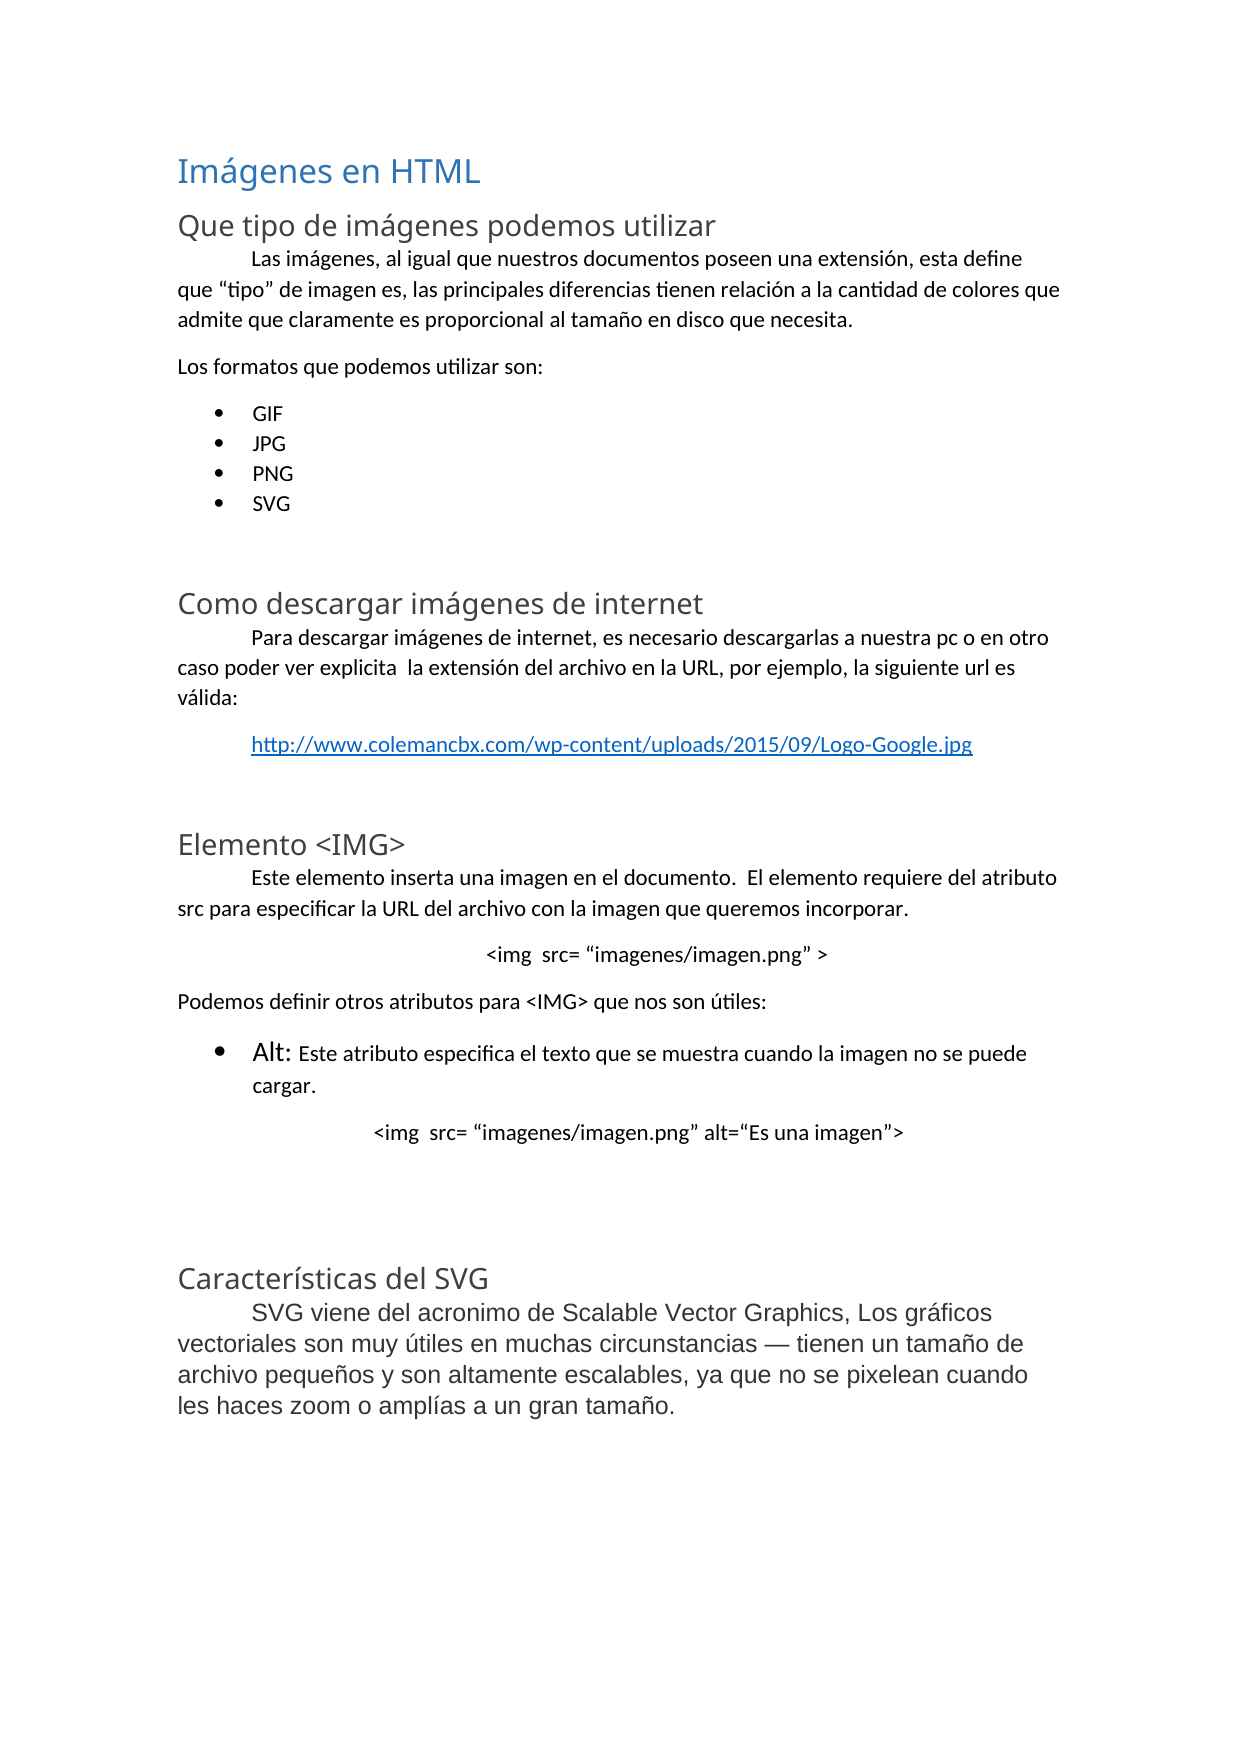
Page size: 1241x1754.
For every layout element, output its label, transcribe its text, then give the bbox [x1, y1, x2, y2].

text http://www.colemancbx.com/wp-content/uploads/2015/09/Logo-Google.jpg [177, 730, 1063, 758]
subtitle Elemento <IMG> [177, 824, 1063, 863]
text <img src= “imagenes/imagen.png” alt=“Es una imagen”> [215, 1118, 1063, 1146]
text Este elemento inserta una imagen en el documento. El elemento requiere del atributo src para especificar la URL del archivo con la imagen que queremos incorporar. [177, 863, 1063, 922]
subtitle Imágenes en HTML [177, 148, 1063, 193]
subtitle Características del SVG [177, 1258, 1063, 1298]
text SVG viene del acronimo de Scalable Vector Graphics, Los gráficos vectoriales son muy útiles en muchas circunstancias — tienen un tamaño de archivo pequeños y son altamente escalables, ya que no se pixelean cuando les haces zoom o amplías a un gran tamaño. [177, 1298, 1063, 1420]
text Los formatos que podemos utilizar son: [177, 352, 1063, 380]
subtitle Que tipo de imágenes podemos utilizar [177, 205, 1063, 244]
list JPG [215, 429, 1063, 457]
text Podemos definir otros atributos para <IMG> que nos son útiles: [177, 987, 1063, 1016]
list Alt: Este atributo especifica el texto que se muestra cuando la imagen no se puede cargar. [215, 1034, 1063, 1099]
list SVG [215, 489, 1063, 517]
list PNG [215, 459, 1063, 487]
list GIF [215, 399, 1063, 427]
subtitle Como descargar imágenes de internet [177, 583, 1063, 623]
text <img src= “imagenes/imagen.png” > [177, 941, 1063, 969]
text Para descargar imágenes de internet, es necesario descargarlas a nuestra pc o en otro caso poder ver explicita la extensión del archivo en la URL, por ejemplo, la siguiente url es válida: [177, 623, 1063, 711]
text Las imágenes, al igual que nuestros documentos poseen una extensión, esta define que “tipo” de imagen es, las principales diferencias tienen relación a la cantidad de colores que admite que claramente es proporcional al tamaño en disco que necesita. [177, 244, 1063, 333]
